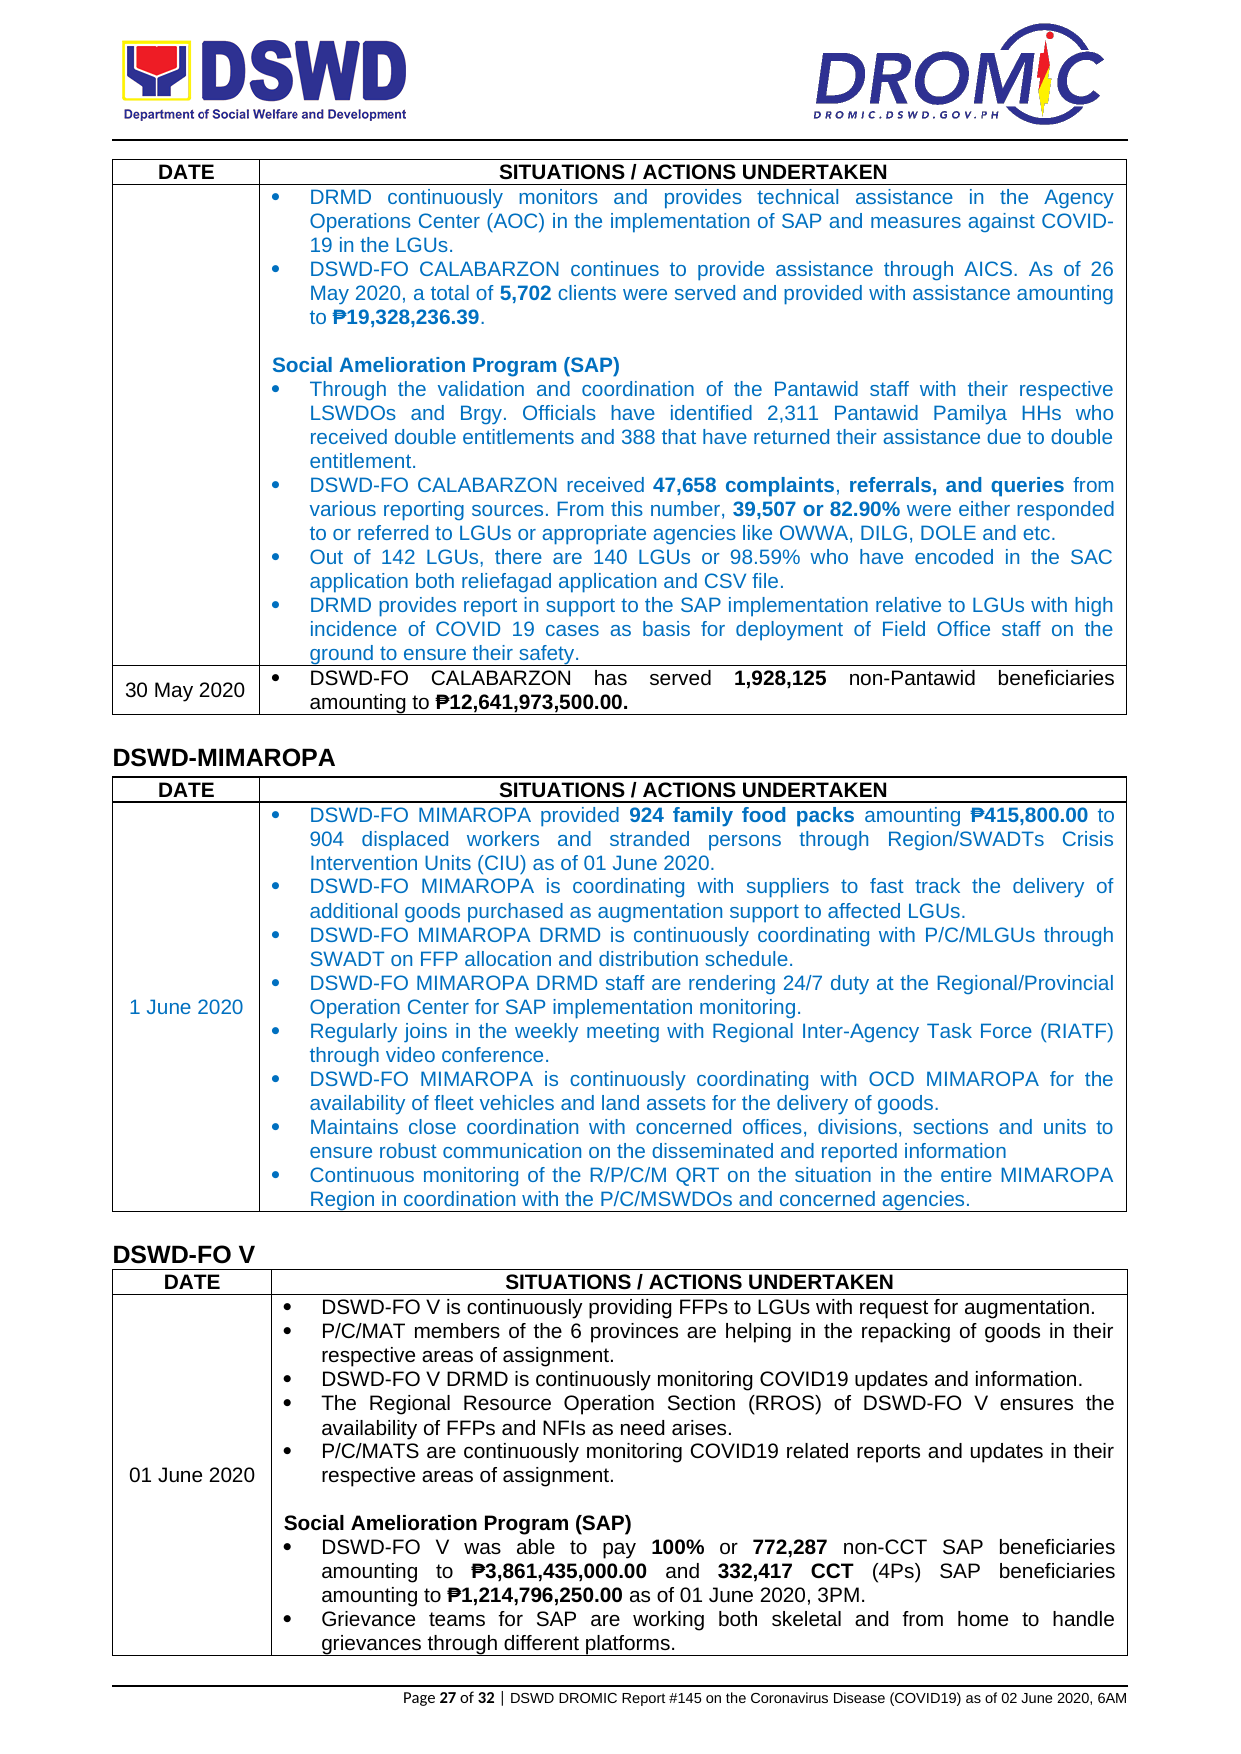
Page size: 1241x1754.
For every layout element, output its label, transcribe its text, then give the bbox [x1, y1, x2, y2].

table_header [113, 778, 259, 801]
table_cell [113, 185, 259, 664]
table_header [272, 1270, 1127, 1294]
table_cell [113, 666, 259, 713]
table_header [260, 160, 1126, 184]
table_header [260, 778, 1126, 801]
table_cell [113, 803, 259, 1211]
picture [781, 23, 1133, 125]
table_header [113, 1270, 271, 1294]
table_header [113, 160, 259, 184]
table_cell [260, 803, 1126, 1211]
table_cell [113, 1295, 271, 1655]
text DSWD-FO V [112, 1240, 1128, 1269]
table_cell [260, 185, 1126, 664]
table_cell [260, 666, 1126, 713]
text DSWD-MIMAROPA [112, 743, 1128, 772]
picture [112, 37, 417, 125]
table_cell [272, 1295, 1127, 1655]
